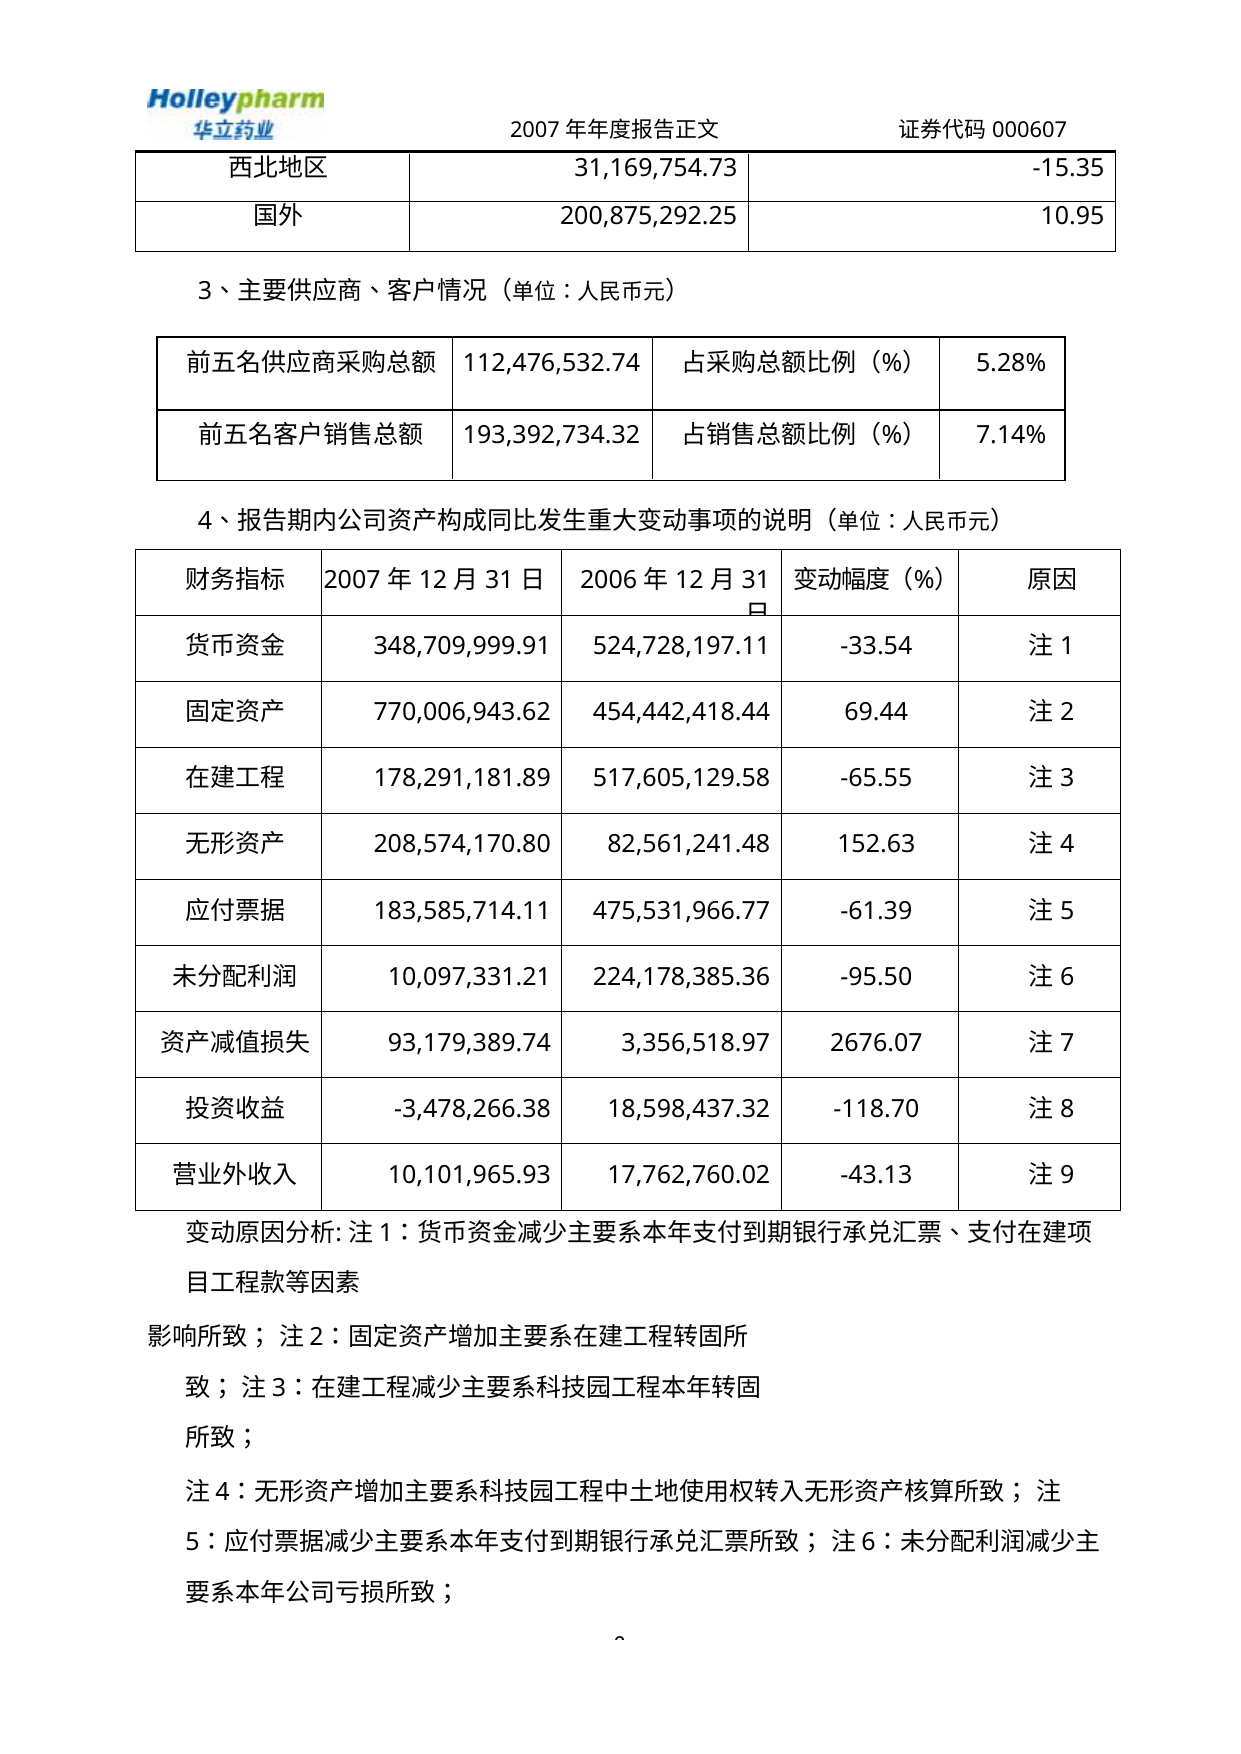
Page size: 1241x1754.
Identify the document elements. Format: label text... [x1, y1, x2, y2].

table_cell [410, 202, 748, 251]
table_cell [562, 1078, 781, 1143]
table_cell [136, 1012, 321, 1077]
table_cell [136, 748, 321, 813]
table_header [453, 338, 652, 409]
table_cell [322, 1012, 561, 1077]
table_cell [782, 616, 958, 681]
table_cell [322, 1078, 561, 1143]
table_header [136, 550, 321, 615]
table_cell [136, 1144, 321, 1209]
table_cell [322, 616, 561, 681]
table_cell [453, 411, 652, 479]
text 变动原因分析: 注1：货币资金减少主要系本年支付到期银行承兑汇票、支付在建项目工程款等因素 [185, 1215, 1113, 1299]
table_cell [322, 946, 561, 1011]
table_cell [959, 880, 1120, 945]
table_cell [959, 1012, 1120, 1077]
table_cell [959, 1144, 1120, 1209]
picture [147, 89, 324, 140]
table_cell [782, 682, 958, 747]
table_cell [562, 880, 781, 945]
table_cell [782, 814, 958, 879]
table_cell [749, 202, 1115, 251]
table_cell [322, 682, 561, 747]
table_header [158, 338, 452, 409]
text 4、报告期内公司资产构成同比发生重大变动事项的说明（单位：人民币元） [198, 502, 1100, 536]
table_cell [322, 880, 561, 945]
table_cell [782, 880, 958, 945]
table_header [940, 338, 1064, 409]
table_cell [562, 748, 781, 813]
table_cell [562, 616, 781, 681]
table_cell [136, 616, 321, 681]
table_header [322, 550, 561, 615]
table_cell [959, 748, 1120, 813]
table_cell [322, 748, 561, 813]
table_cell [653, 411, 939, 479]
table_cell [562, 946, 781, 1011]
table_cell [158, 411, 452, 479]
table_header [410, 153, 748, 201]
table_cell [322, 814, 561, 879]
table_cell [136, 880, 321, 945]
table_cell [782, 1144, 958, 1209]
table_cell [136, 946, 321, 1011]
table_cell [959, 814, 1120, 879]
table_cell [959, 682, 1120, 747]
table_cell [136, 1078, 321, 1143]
text 影响所致； 注2：固定资产增加主要系在建工程转固所致； 注3：在建工程减少主要系科技园工程本年转固所致； [148, 1319, 786, 1454]
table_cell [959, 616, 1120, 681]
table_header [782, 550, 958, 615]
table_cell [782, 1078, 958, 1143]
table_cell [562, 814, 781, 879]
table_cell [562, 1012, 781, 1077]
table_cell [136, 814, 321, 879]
text 注4：无形资产增加主要系科技园工程中土地使用权转入无形资产核算所致； 注5：应付票据减少主要系本年支付到期银行承兑汇票所致； 注6：未分配利润减少主要系本年公司亏损所致； [185, 1474, 1100, 1608]
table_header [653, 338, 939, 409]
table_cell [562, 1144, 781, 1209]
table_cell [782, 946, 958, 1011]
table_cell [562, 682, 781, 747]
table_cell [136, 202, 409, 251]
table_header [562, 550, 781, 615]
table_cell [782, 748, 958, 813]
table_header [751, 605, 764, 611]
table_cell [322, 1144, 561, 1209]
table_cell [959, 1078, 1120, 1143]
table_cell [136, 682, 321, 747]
text 2007 年年度报告正文 证券代码 000607 [510, 114, 1100, 144]
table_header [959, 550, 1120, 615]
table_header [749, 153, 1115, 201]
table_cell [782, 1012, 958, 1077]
text 3、主要供应商、客户情况（单位：人民币元） [198, 273, 1100, 307]
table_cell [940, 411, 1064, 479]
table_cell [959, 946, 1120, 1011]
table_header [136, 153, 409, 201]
